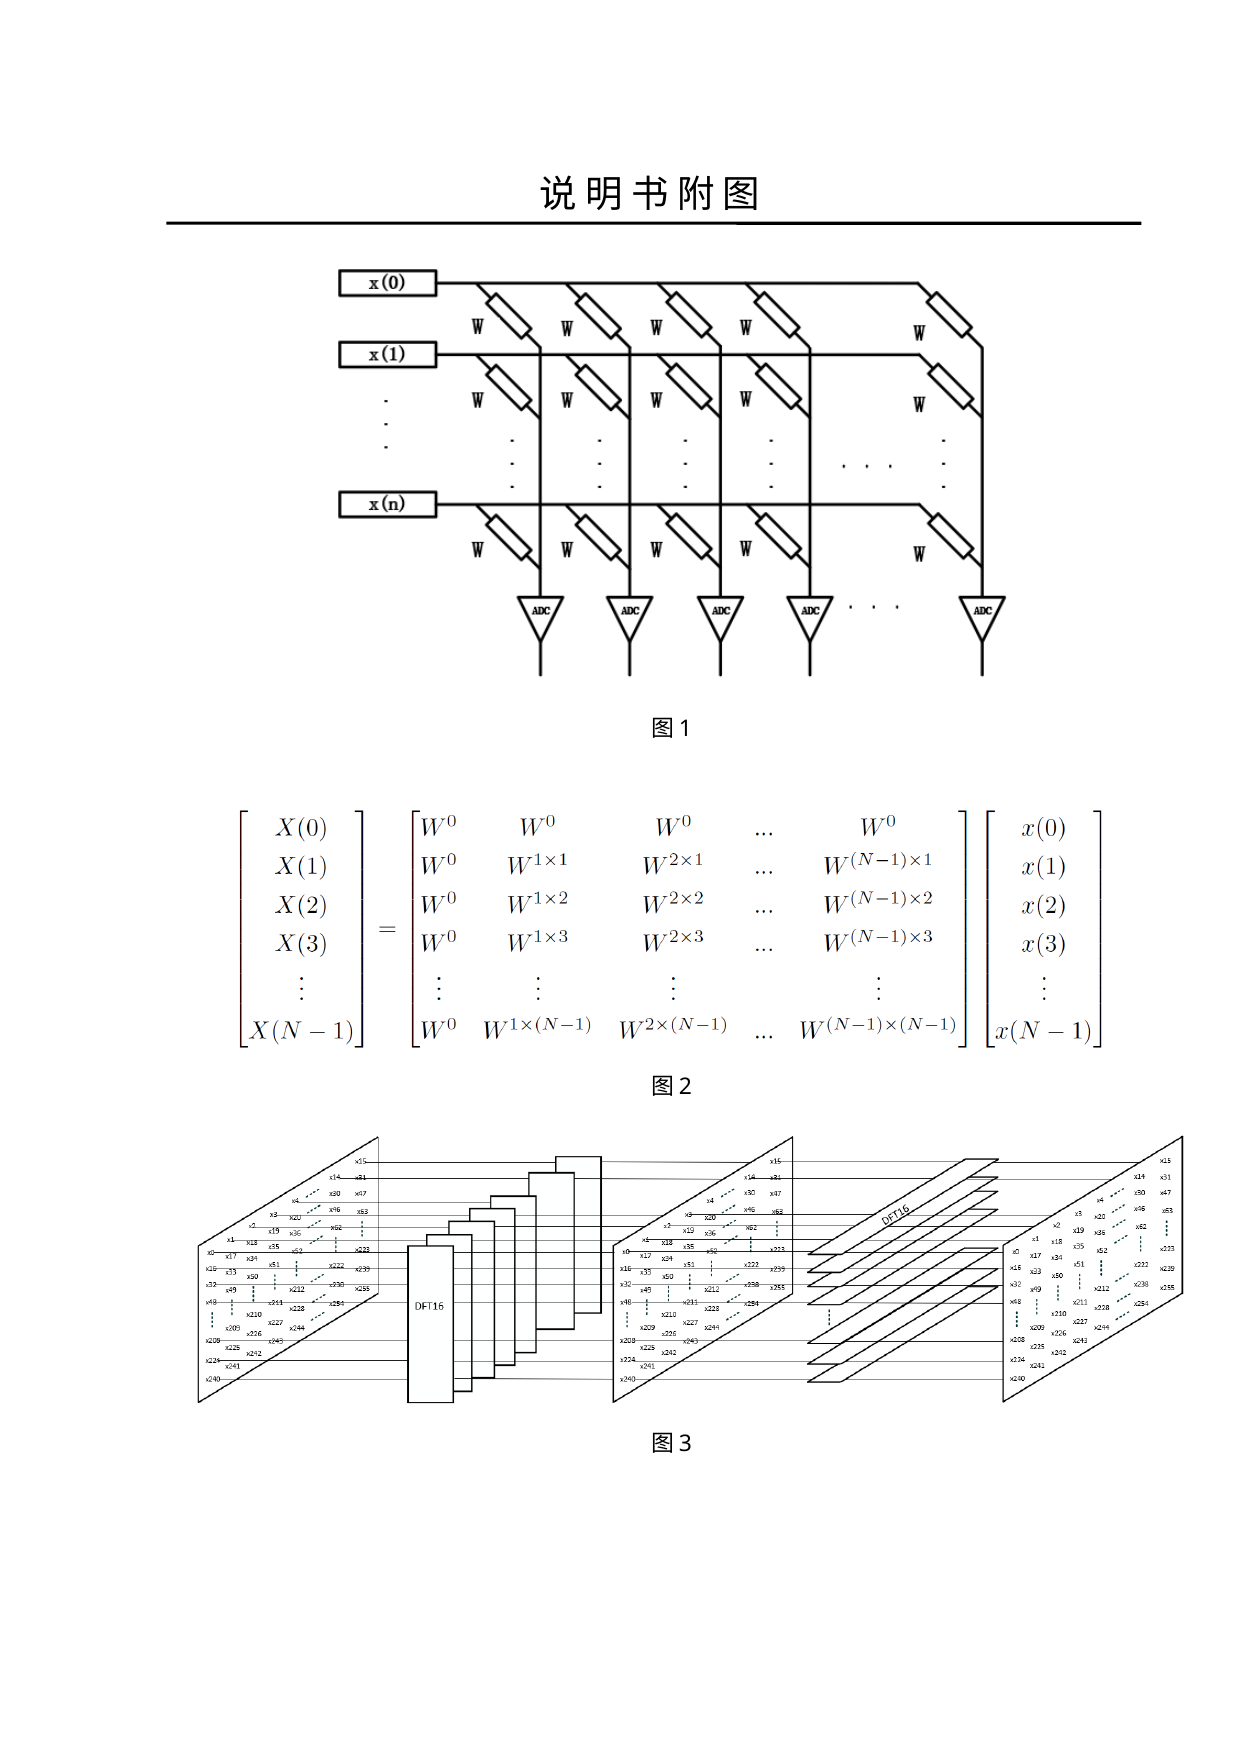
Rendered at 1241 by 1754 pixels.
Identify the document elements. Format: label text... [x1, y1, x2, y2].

picture [191, 1133, 1196, 1410]
picture [238, 808, 1105, 1050]
text 图2 [148, 1069, 1152, 1101]
text 说 明 书 附 图 [148, 159, 1152, 224]
picture [325, 256, 1019, 697]
text 图1 [148, 711, 1152, 744]
text 图3 [148, 1426, 1152, 1459]
